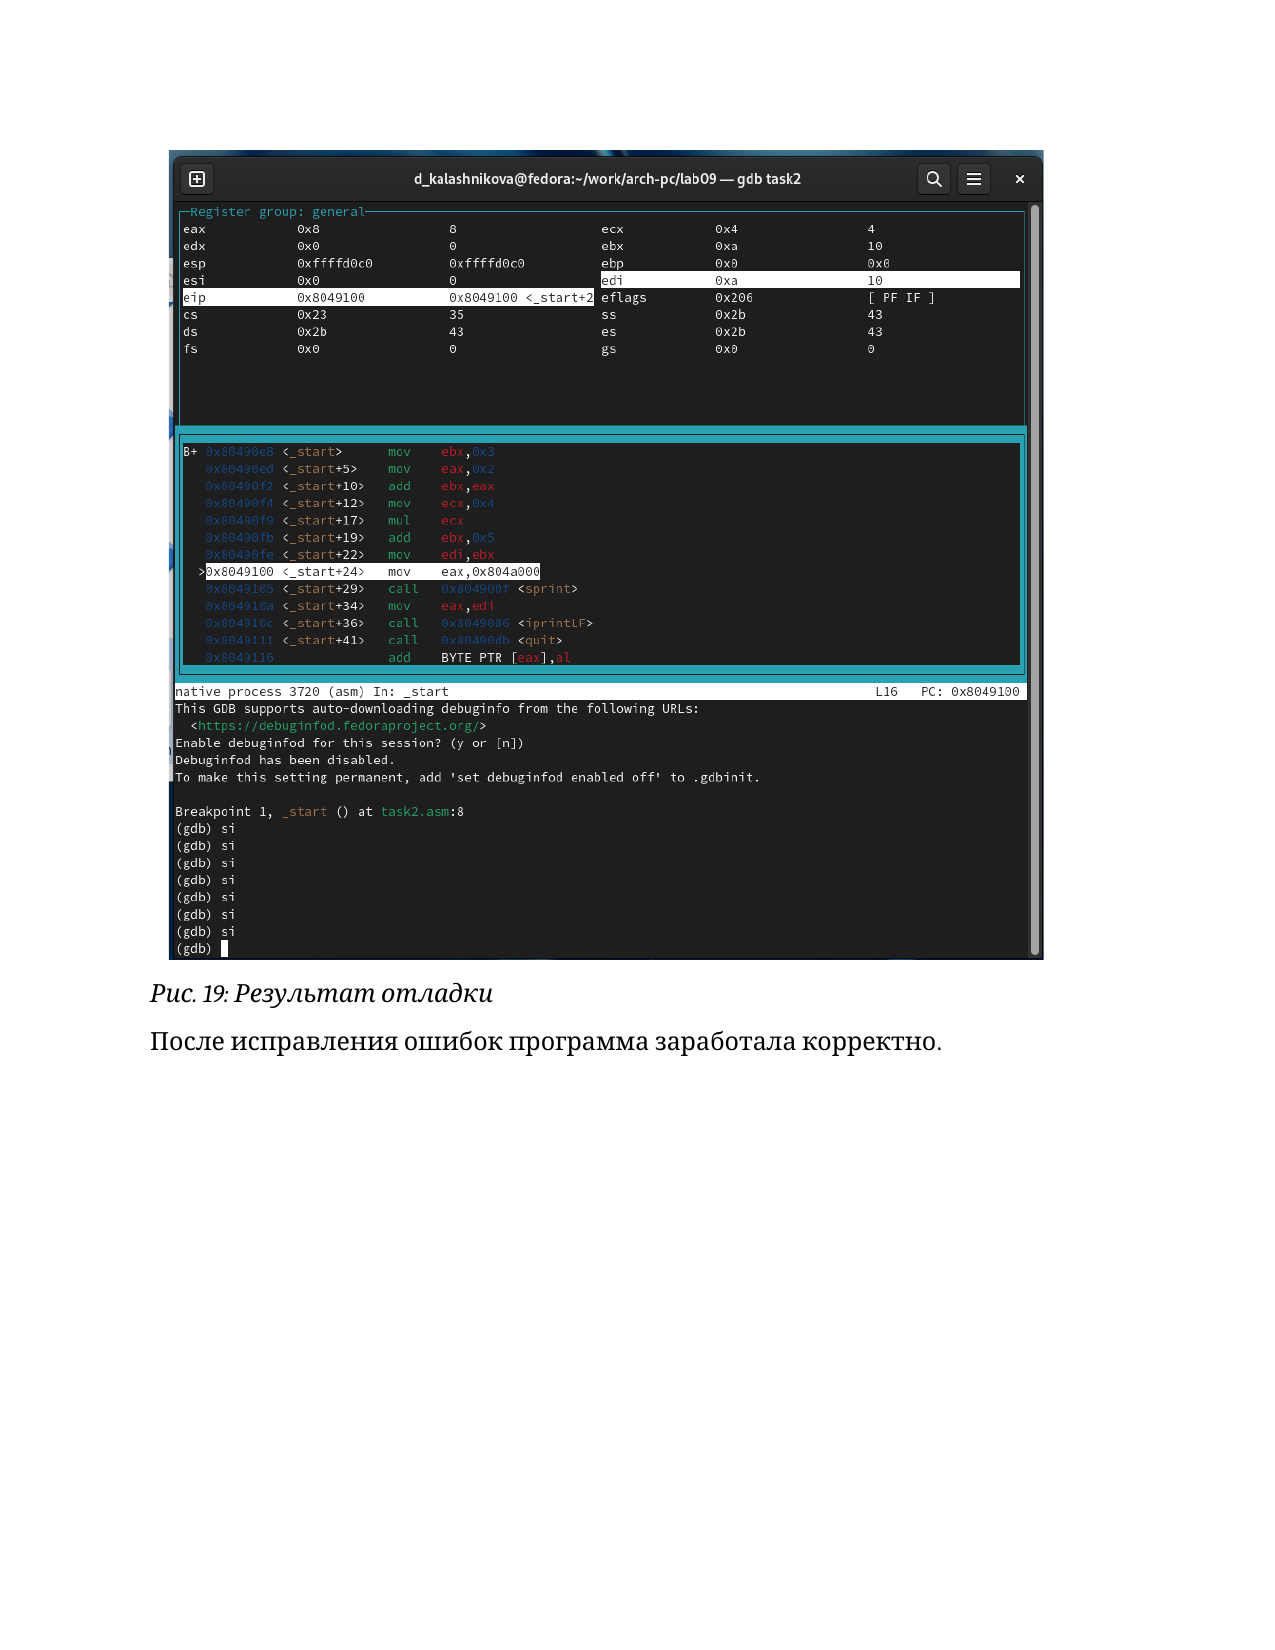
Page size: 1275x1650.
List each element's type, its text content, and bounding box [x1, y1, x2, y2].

picture [168, 150, 1044, 960]
text Рис. 19: Результат отладки [150, 980, 1125, 1009]
text После исправления ошибок программа заработала корректно. [150, 1028, 1125, 1057]
